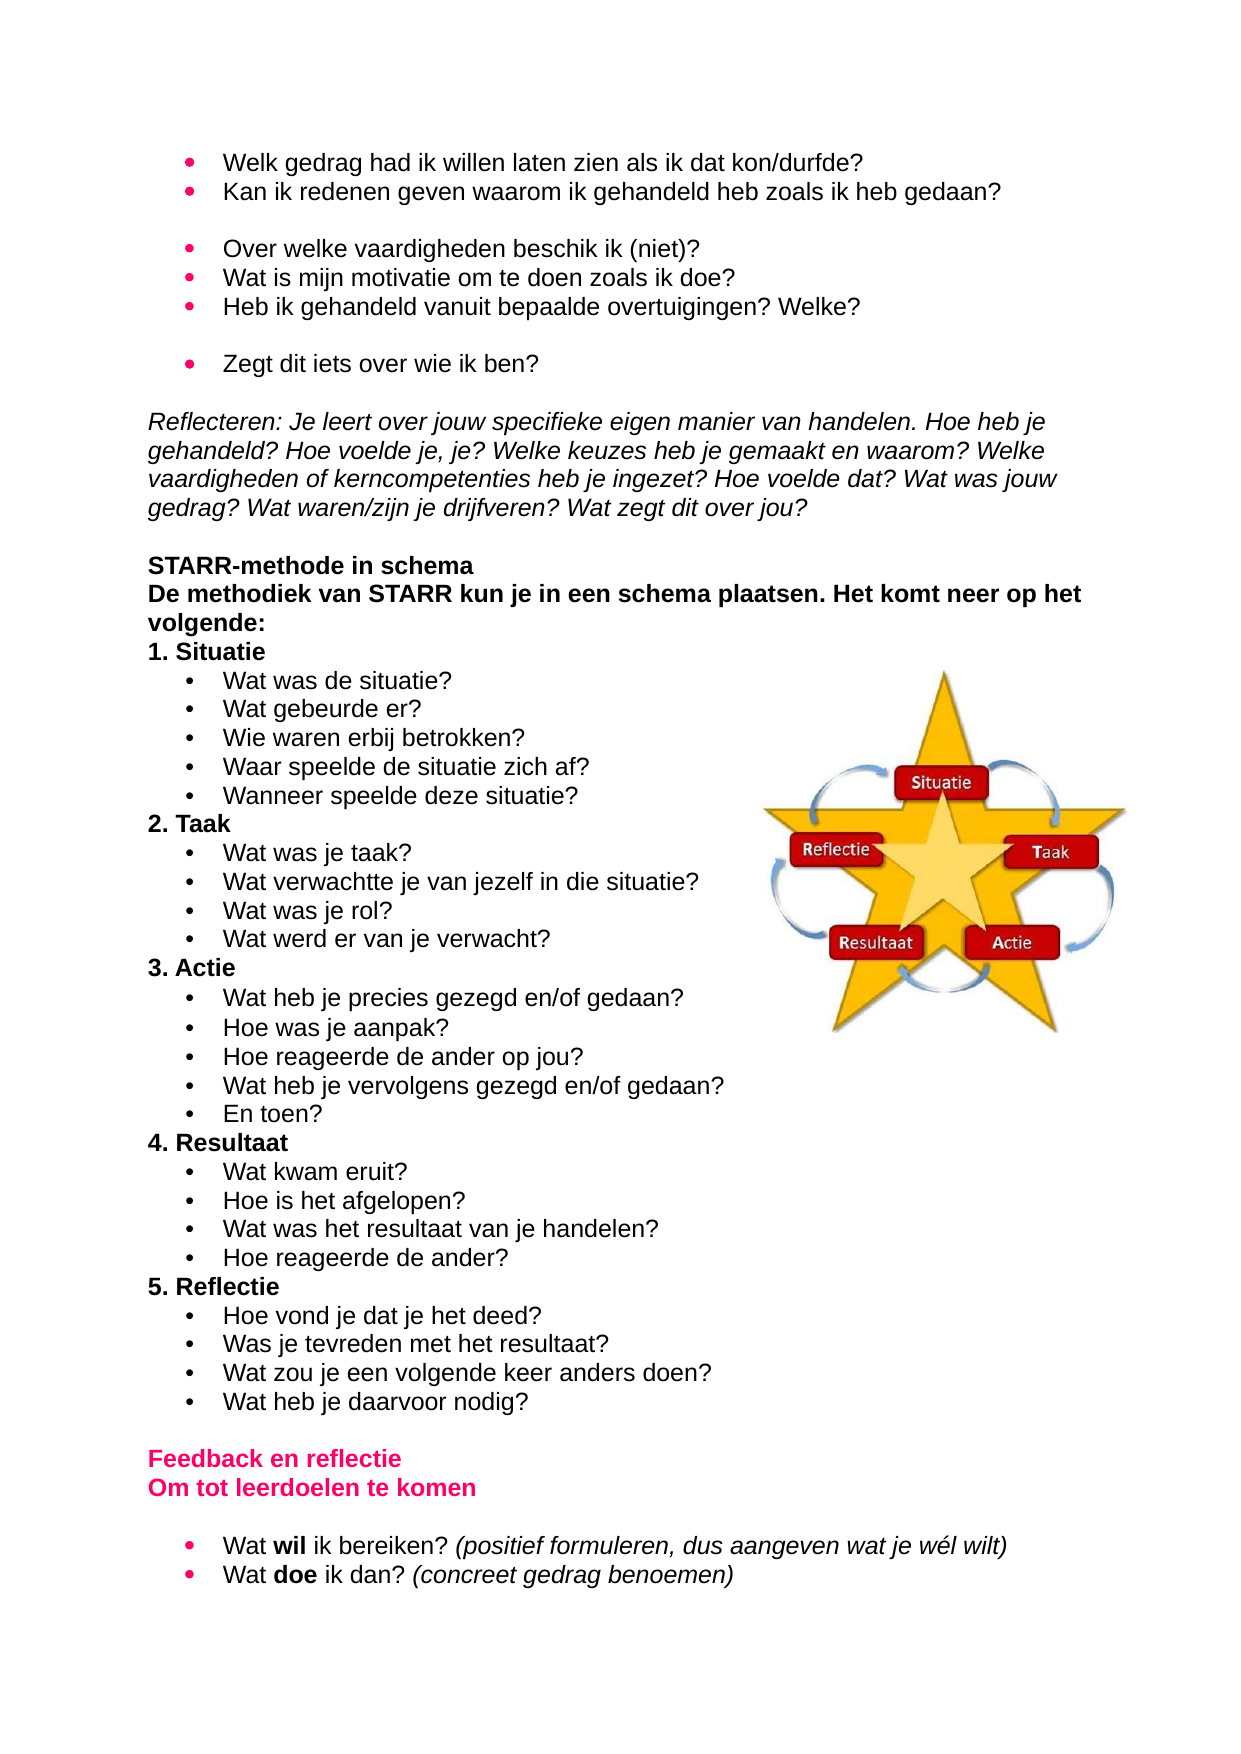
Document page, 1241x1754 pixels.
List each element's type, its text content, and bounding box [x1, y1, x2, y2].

list Over welke vaardigheden beschik ik (niet)? [185, 234, 1093, 263]
list Wat verwachtte je van jezelf in die situatie? [185, 867, 758, 896]
list Wie waren erbij betrokken? [185, 723, 758, 752]
list Wat heb je precies gezegd en/of gedaan? [185, 982, 758, 1013]
picture [758, 666, 1128, 1033]
text 1. Situatie [148, 637, 1093, 666]
list Hoe was je aanpak? [185, 1013, 1093, 1042]
list Wat is mijn motivatie om te doen zoals ik doe? [185, 263, 1093, 292]
list Hoe is het afgelopen? [185, 1186, 1093, 1214]
text Reflecteren: Je leert over jouw specifieke eigen manier van handelen. Hoe heb je gehandeld? Hoe voelde je, je? Welke keuzes heb je gemaakt en waarom? Welke vaardigheden of kerncompetenties heb je ingezet? Hoe voelde dat? Wat was jouw gedrag? Wat waren/zijn je drijfveren? Wat zegt dit over jou? [148, 407, 1093, 522]
list Was je tevreden met het resultaat? [185, 1329, 1093, 1358]
list Hoe reageerde de ander? [185, 1243, 1093, 1272]
text 3. Actie [148, 953, 758, 982]
list Wat was je rol? [185, 896, 758, 924]
list Wat gebeurde er? [185, 694, 758, 723]
list Wat heb je vervolgens gezegd en/of gedaan? [185, 1071, 1093, 1099]
text STARR-methode in schema [148, 551, 1093, 579]
text De methodiek van STARR kun je in een schema plaatsen. Het komt neer op het volgende: [148, 579, 1093, 637]
text Om tot leerdoelen te komen [148, 1473, 1093, 1502]
list Wat was je taak? [185, 838, 758, 867]
list Wanneer speelde deze situatie? [185, 781, 758, 809]
list Wat kwam eruit? [185, 1157, 1093, 1186]
list Waar speelde de situatie zich af? [185, 752, 758, 781]
list Wat heb je daarvoor nodig? [185, 1387, 1093, 1416]
list Heb ik gehandeld vanuit bepaalde overtuigingen? Welke? [185, 292, 1093, 321]
text 5. Reflectie [148, 1272, 1093, 1301]
list Wat doe ik dan? (concreet gedrag benoemen) [185, 1559, 1093, 1588]
list Hoe vond je dat je het deed? [185, 1301, 1093, 1329]
list Hoe reageerde de ander op jou? [185, 1042, 1093, 1071]
text 2. Taak [148, 809, 758, 838]
text 4. Resultaat [148, 1128, 1093, 1157]
list En toen? [185, 1099, 1093, 1128]
list Wat zou je een volgende keer anders doen? [185, 1358, 1093, 1387]
text Feedback en reflectie [148, 1444, 1093, 1473]
list Wat was het resultaat van je handelen? [185, 1214, 1093, 1243]
list Zegt dit iets over wie ik ben? [185, 349, 1093, 378]
list Welk gedrag had ik willen laten zien als ik dat kon/durfde? [185, 148, 1093, 176]
list Wat was de situatie? [185, 666, 758, 694]
list Wat werd er van je verwacht? [185, 924, 758, 953]
list Kan ik redenen geven waarom ik gehandeld heb zoals ik heb gedaan? [185, 176, 1093, 205]
list Wat wil ik bereiken? (positief formuleren, dus aangeven wat je wél wilt) [185, 1531, 1093, 1559]
